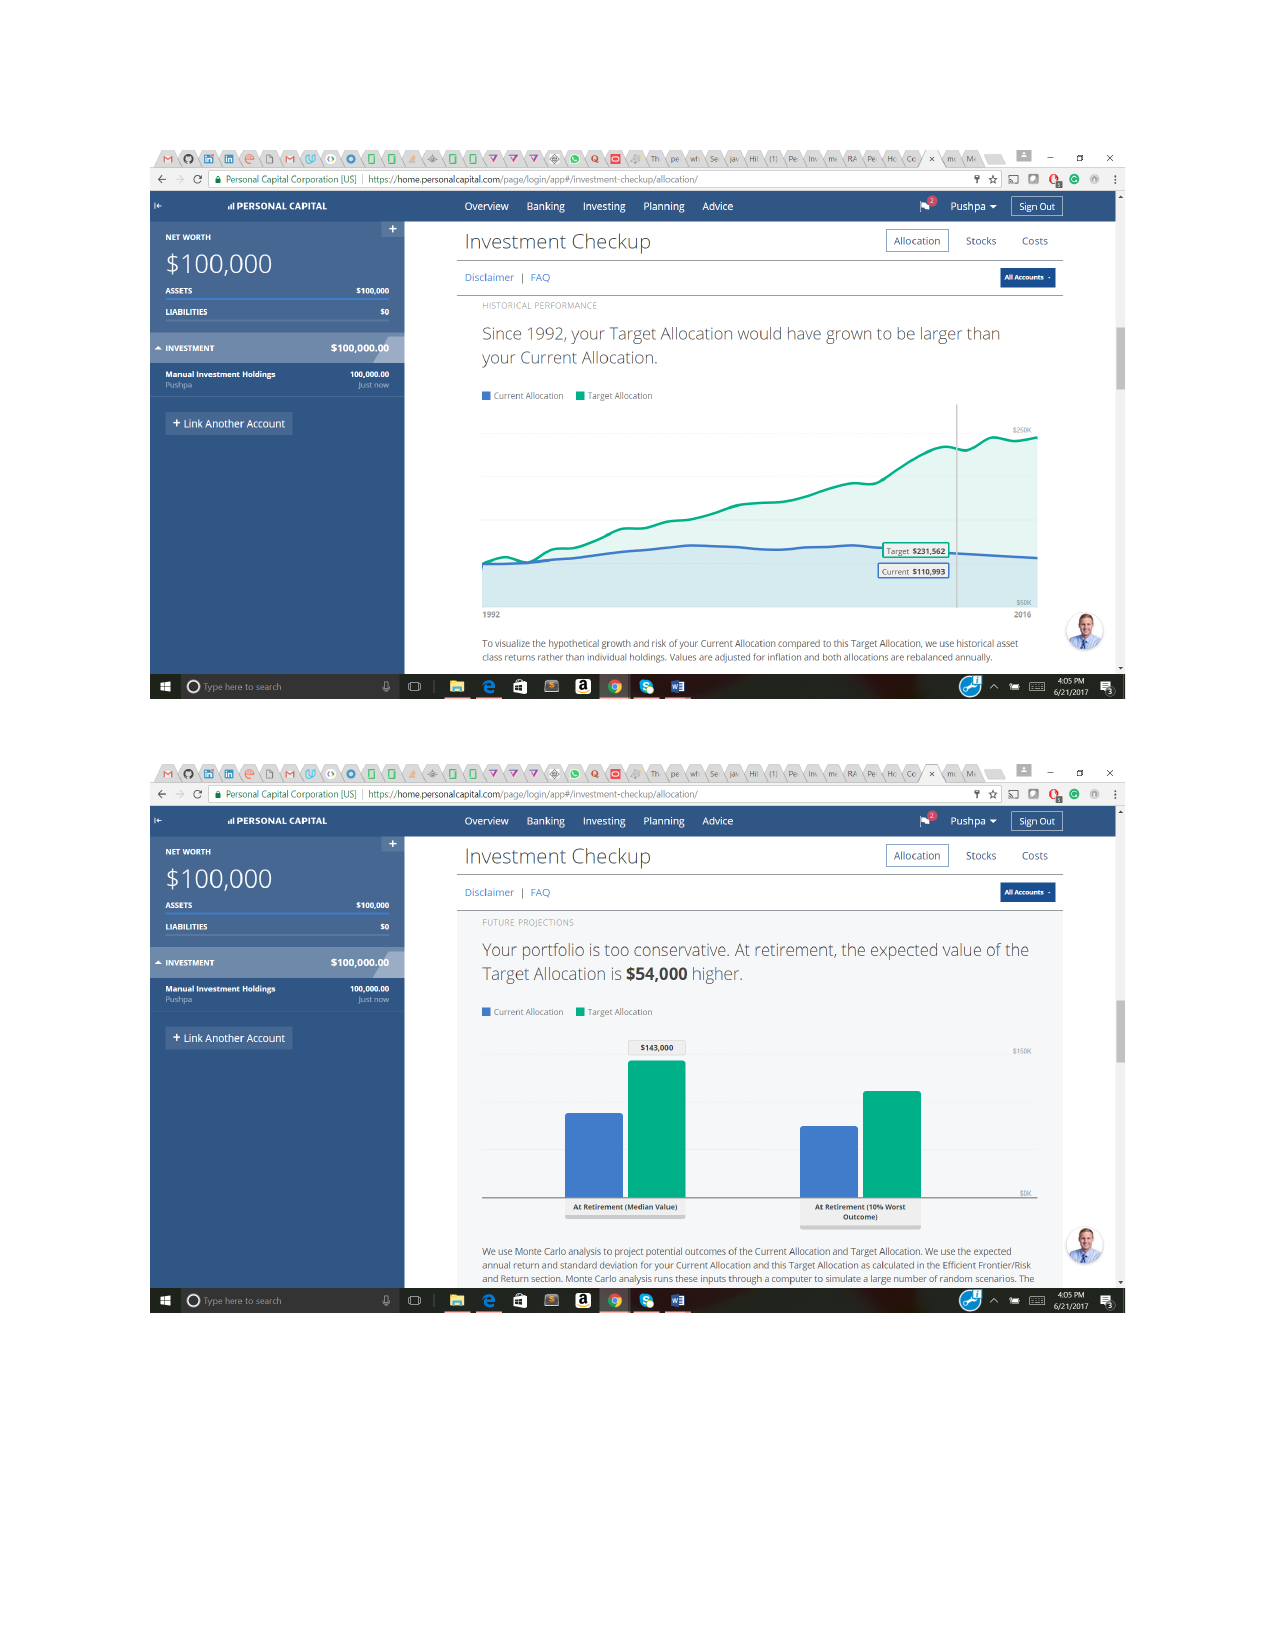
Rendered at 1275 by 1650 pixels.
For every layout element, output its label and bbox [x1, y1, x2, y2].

picture [150, 150, 1125, 699]
picture [150, 764, 1125, 1313]
